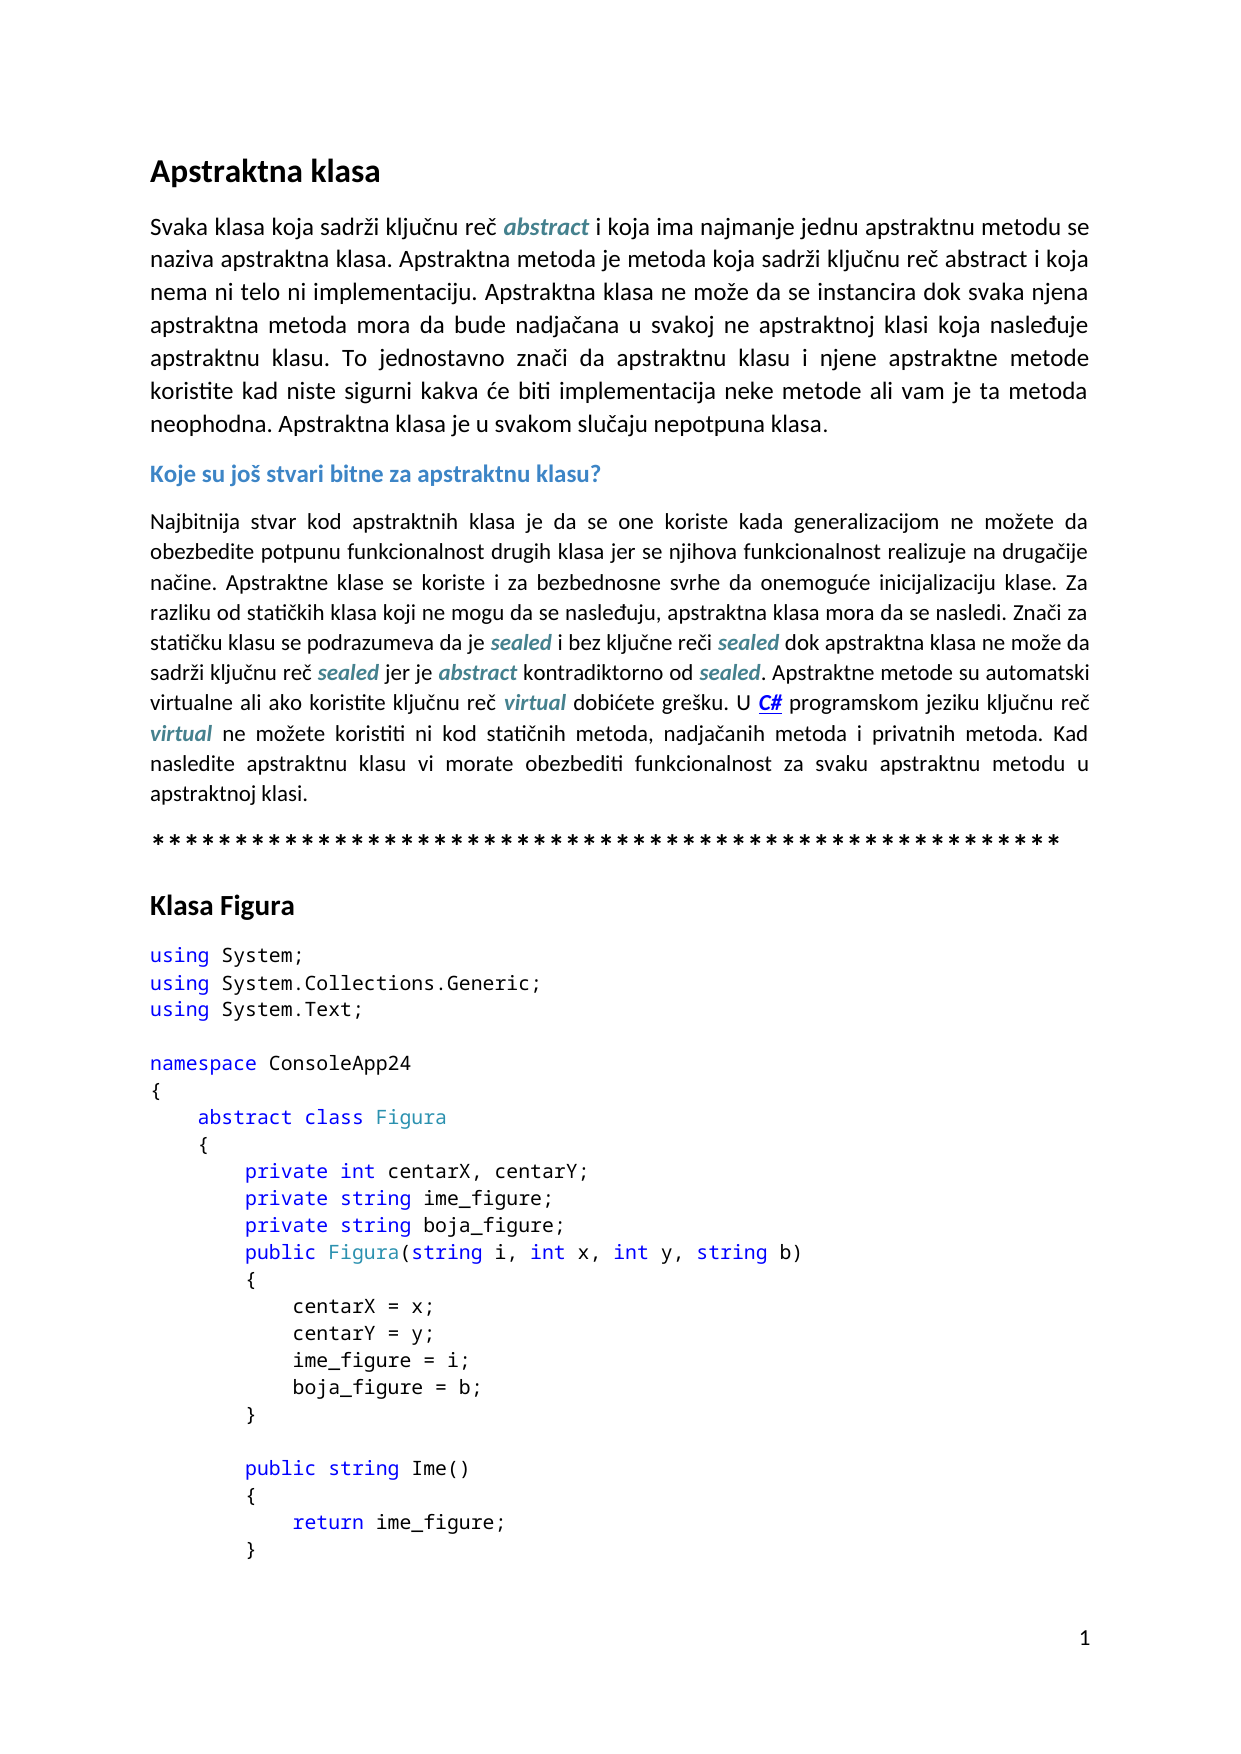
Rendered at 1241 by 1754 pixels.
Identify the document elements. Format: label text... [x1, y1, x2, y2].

text using System.Text; [150, 996, 1090, 1023]
text public string Ime() [150, 1454, 1090, 1481]
text public Figura(string i, int x, int y, string b) [150, 1238, 1090, 1266]
text centarX = x; [150, 1292, 1090, 1319]
text private string boja_figure; [150, 1212, 1090, 1238]
text using System; [150, 942, 1090, 969]
text abstract class Figura [150, 1104, 1090, 1131]
text return ime_figure; [150, 1508, 1090, 1535]
text { [150, 1481, 1090, 1508]
text } [150, 1535, 1090, 1562]
text } [150, 1400, 1090, 1427]
text { [150, 1266, 1090, 1292]
text private int centarX, centarY; [150, 1158, 1090, 1184]
text Najbitnija stvar kod apstraktnih klasa je da se one koriste kada generalizacijom ne možete da obezbedite potpunu funkcionalnost drugih klasa jer se njihova funkcionalnost realizuje na drugačije načine. Apstraktne klase se koriste i za bezbednosne svrhe da onemoguće inicijalizaciju klase. Za razliku od statičkih klasa koji ne mogu da se nasleđuju, apstraktna klasa mora da se nasledi. Znači za statičku klasu se podrazumeva da je sealed i bez ključne reči sealed dok apstraktna klasa ne može da sadrži ključnu reč sealed jer je abstract kontradiktorno od sealed. Apstraktne metode su automatski virtualne ali ako koristite ključnu reč virtual dobićete grešku. U C# programskom jeziku ključnu reč virtual ne možete koristiti ni kod statičnih metoda, nadjačanih metoda i privatnih metoda. Kad nasledite apstraktnu klasu vi morate obezbediti funkcionalnost za svaku apstraktnu metodu u apstraktnoj klasi. [150, 507, 1090, 807]
text { [150, 1077, 1090, 1104]
text Svaka klasa koja sadrži ključnu reč abstract i koja ima najmanje jednu apstraktnu metodu se naziva apstraktna klasa. Apstraktna metoda je metoda koja sadrži ključnu reč abstract i koja nema ni telo ni implementaciju. Apstraktna klasa ne može da se instancira dok svaka njena apstraktna metoda mora da bude nadjačana u svakoj ne apstraktnoj klasi koja nasleđuje apstraktnu klasu. To jednostavno znači da apstraktnu klasu i njene apstraktne metode koristite kad niste sigurni kakva će biti implementacija neke metode ali vam je ta metoda neophodna. Apstraktna klasa je u svakom slučaju nepotpuna klasa. [150, 211, 1090, 439]
text namespace ConsoleApp24 [150, 1050, 1090, 1077]
text centarY = y; [150, 1319, 1090, 1346]
text { [150, 1131, 1090, 1158]
text boja_figure = b; [150, 1373, 1090, 1400]
text private string ime_figure; [150, 1184, 1090, 1212]
text Klasa Figura [150, 887, 1090, 922]
text using System.Collections.Generic; [150, 969, 1090, 996]
text Koje su još stvari bitne za apstraktnu klasu? [150, 458, 1090, 488]
text ime_figure = i; [150, 1346, 1090, 1373]
text ******************************************************* [150, 826, 1090, 867]
text Apstraktna klasa [150, 150, 1090, 191]
